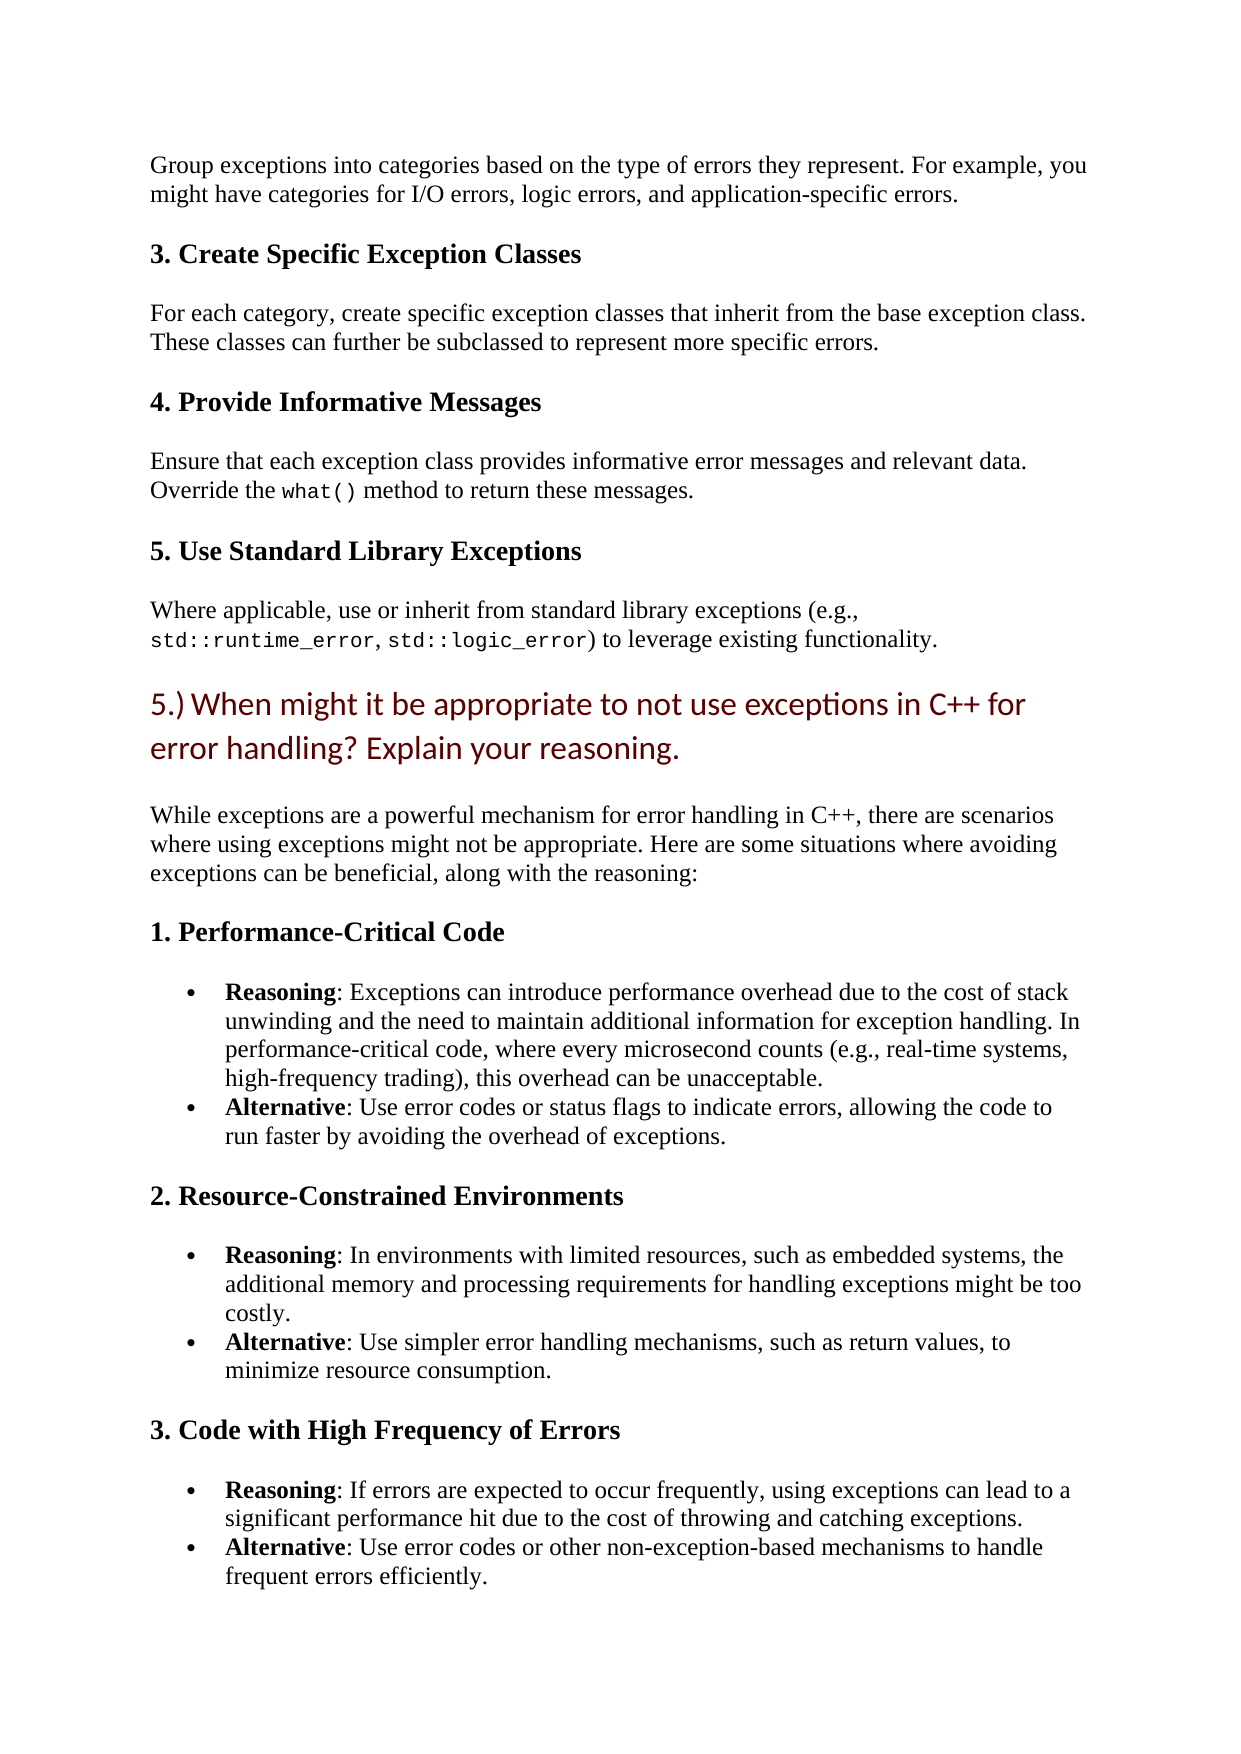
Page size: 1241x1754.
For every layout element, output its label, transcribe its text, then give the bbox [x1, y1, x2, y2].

list Alternative: Use error codes or status flags to indicate errors, allowing the code to run faster by avoiding the overhead of exceptions. [187, 1092, 1090, 1149]
list Reasoning: Exceptions can introduce performance overhead due to the cost of stack unwinding and the need to maintain additional information for exception handling. In performance-critical code, where every microsecond counts (e.g., real-time systems, high-frequency trading), this overhead can be unacceptable. [187, 977, 1090, 1092]
text Ensure that each exception class provides informative error messages and relevant data. Override the what() method to return these messages. [150, 446, 1090, 505]
text While exceptions are a powerful mechanism for error handling in C++, there are scenarios where using exceptions might not be appropriate. Here are some situations where avoiding exceptions can be beneficial, along with the reasoning: [150, 800, 1090, 886]
subtitle 5. Use Standard Library Exceptions [150, 534, 1090, 566]
list Reasoning: If errors are expected to occur frequently, using exceptions can lead to a significant performance hit due to the cost of throwing and catching exceptions. [187, 1475, 1090, 1532]
text 5.) When might it be appropriate to not use exceptions in C++ for error handling? Explain your reasoning. [150, 683, 1090, 768]
text For each category, create specific exception classes that inherit from the base exception class. These classes can further be subclassed to represent more specific errors. [150, 298, 1090, 356]
subtitle 3. Create Specific Exception Classes [150, 237, 1090, 269]
text 3. Code with High Frequency of Errors [150, 1413, 1090, 1446]
list Reasoning: In environments with limited resources, such as embedded systems, the additional memory and processing requirements for handling exceptions might be too costly. [187, 1240, 1090, 1327]
list Alternative: Use simpler error handling mechanisms, such as return values, to minimize resource consumption. [187, 1327, 1090, 1384]
text 1. Performance-Critical Code [150, 916, 1090, 948]
subtitle 4. Provide Informative Messages [150, 385, 1090, 417]
text Group exceptions into categories based on the type of errors they represent. For example, you might have categories for I/O errors, logic errors, and application-specific errors. [150, 150, 1090, 207]
list Alternative: Use error codes or other non-exception-based mechanisms to handle frequent errors efficiently. [187, 1532, 1090, 1590]
text 2. Resource-Constrained Environments [150, 1179, 1090, 1211]
text Where applicable, use or inherit from standard library exceptions (e.g., std::runtime_error, std::logic_error) to leverage existing functionality. [150, 596, 1090, 654]
